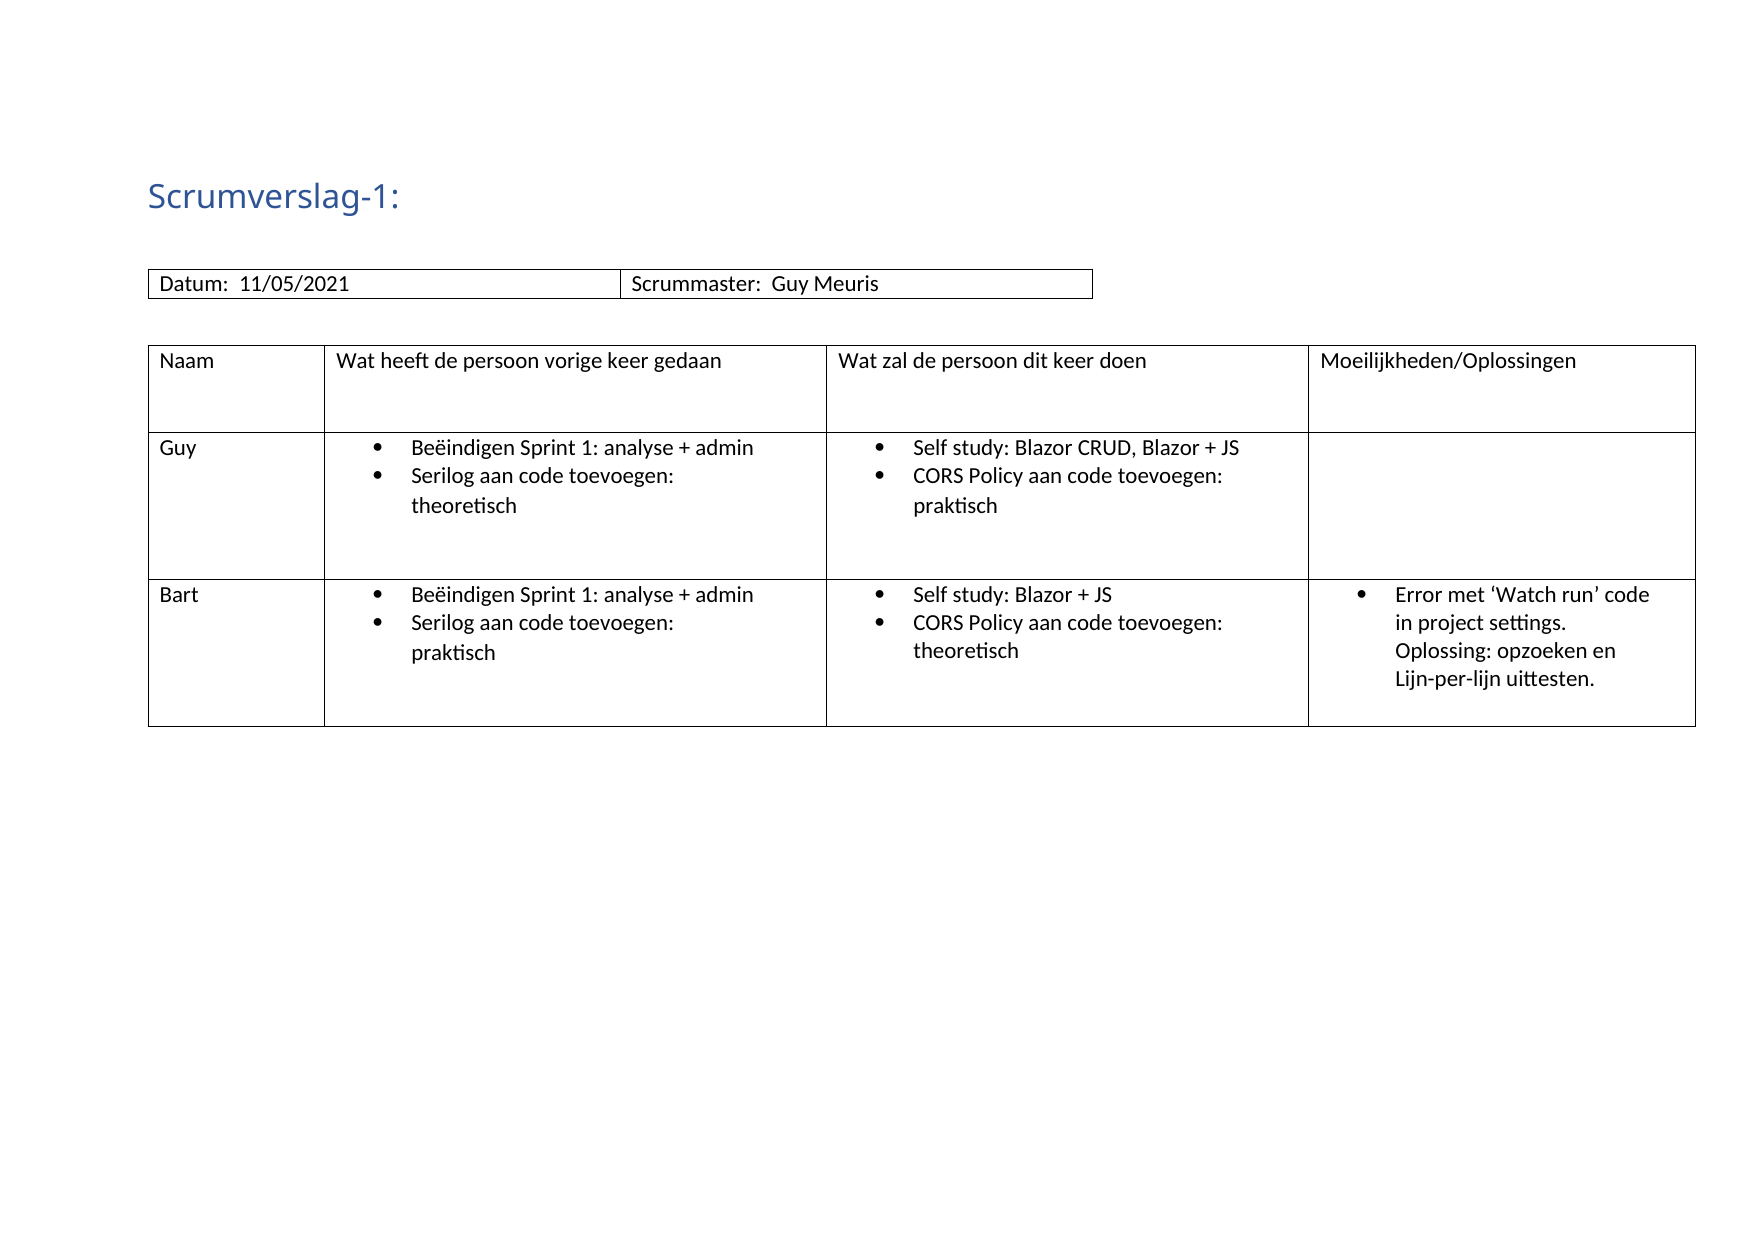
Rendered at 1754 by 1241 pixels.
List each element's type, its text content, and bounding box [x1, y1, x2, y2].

table_header Moeilijkheden/Oplossingen [1309, 346, 1695, 432]
table_header Naam [149, 346, 324, 432]
table_cell Bart [149, 580, 324, 726]
table_cell Beëindigen Sprint 1: analyse + admin Serilog aan code toevoegen: theoretisch [325, 433, 826, 579]
table_cell Guy [149, 433, 324, 579]
table_header Wat heeft de persoon vorige keer gedaan [325, 346, 826, 432]
subtitle Scrumverslag-1: [148, 173, 1606, 218]
table_cell Beëindigen Sprint 1: analyse + admin Serilog aan code toevoegen: praktisch [325, 580, 826, 726]
table_cell [1309, 433, 1695, 579]
table_header Datum: 11/05/2021 [149, 270, 620, 297]
table_cell Error met ‘Watch run’ code in project settings. Oplossing: opzoeken en Lijn-per-lijn uittesten. [1309, 580, 1695, 726]
table_header Wat zal de persoon dit keer doen [827, 346, 1308, 432]
table_header Scrummaster: Guy Meuris [621, 270, 1092, 297]
table_cell Self study: Blazor CRUD, Blazor + JS CORS Policy aan code toevoegen: praktisch [827, 433, 1308, 579]
table_cell Self study: Blazor + JS CORS Policy aan code toevoegen: theoretisch [827, 580, 1308, 726]
